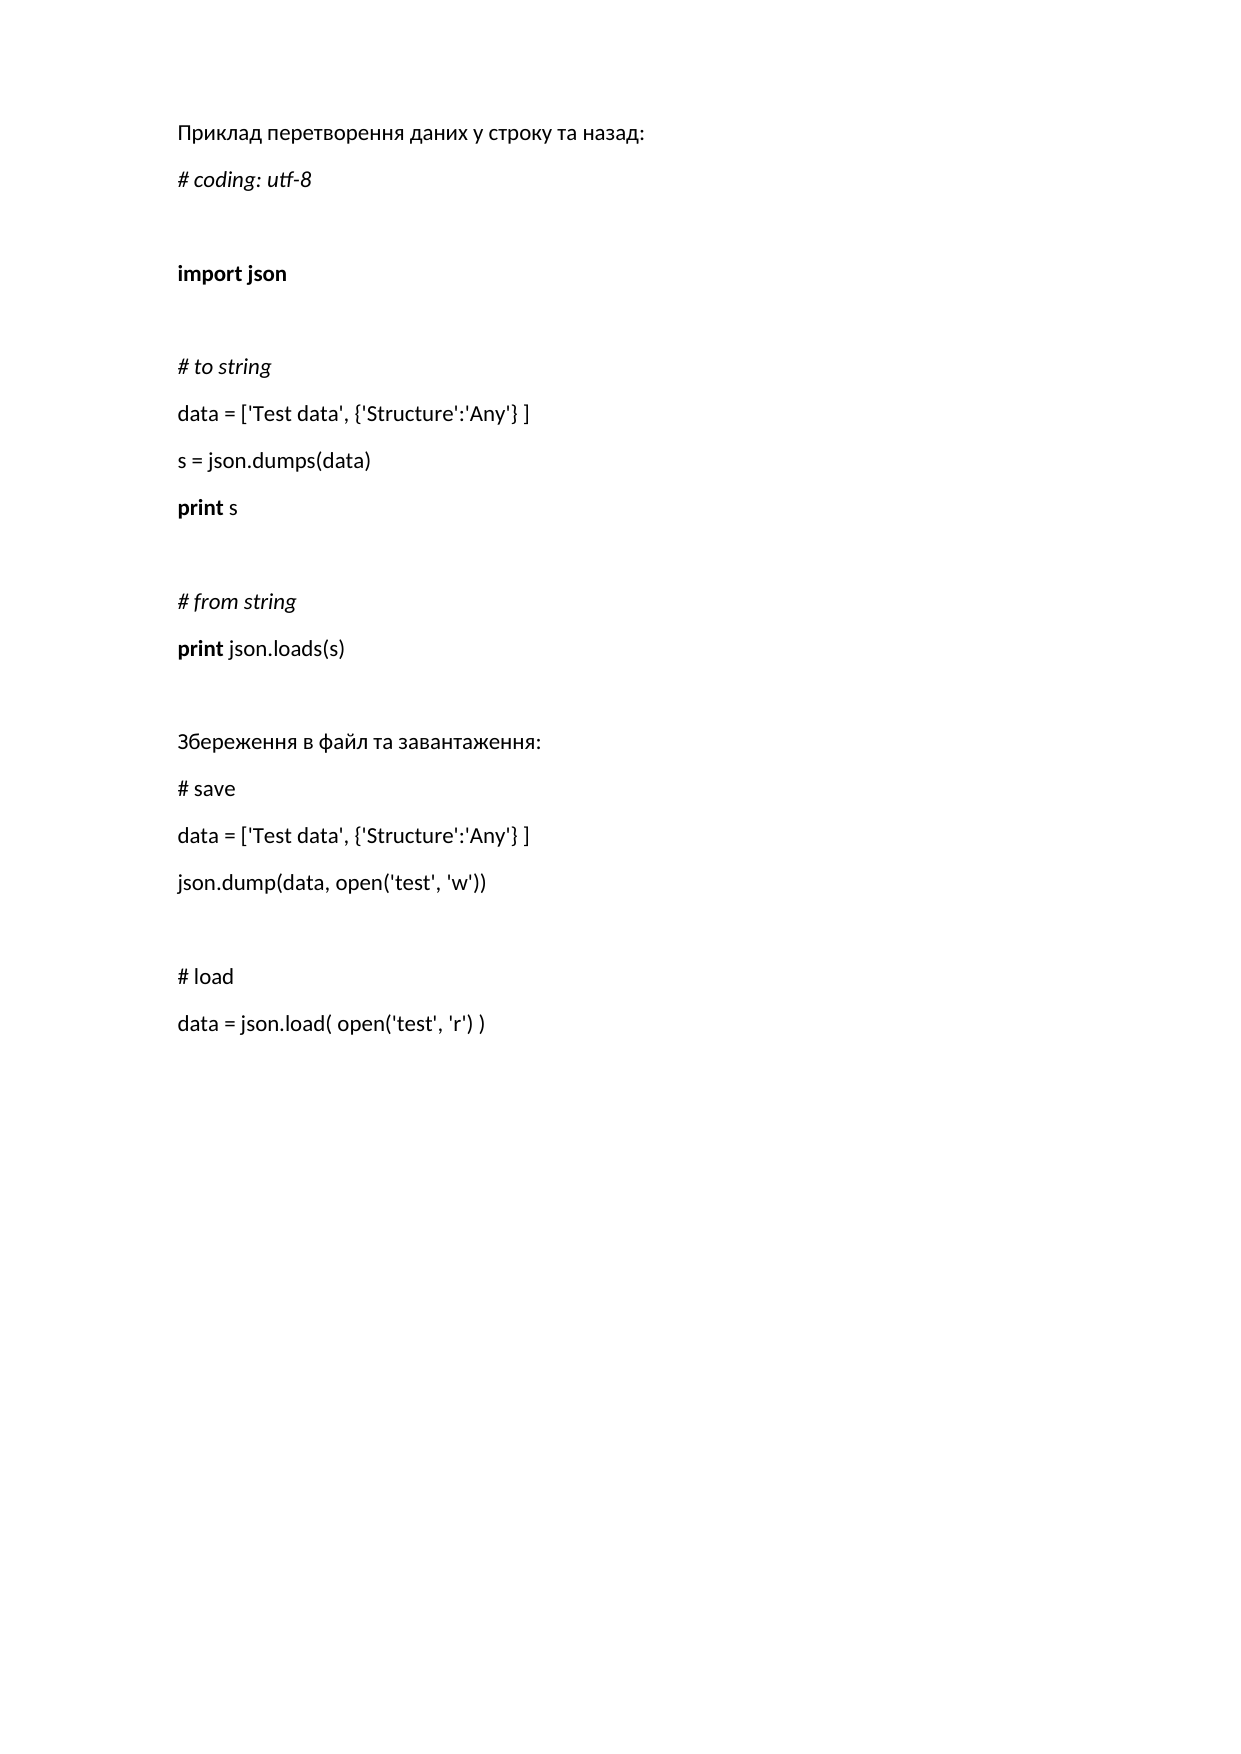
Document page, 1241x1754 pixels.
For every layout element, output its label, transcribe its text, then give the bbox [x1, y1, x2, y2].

text # coding: utf-8 [177, 165, 1152, 193]
text Приклад перетворення даних у строку та назад: [177, 118, 1152, 146]
text Збереження в файл та завантаження: [177, 727, 1152, 756]
text print json.loads(s) [177, 634, 1152, 662]
text # save [177, 774, 1152, 802]
text json.dump(data, open('test', 'w')) [177, 868, 1152, 896]
text import json [177, 259, 1152, 287]
text # from string [177, 587, 1152, 615]
text data = json.load( open('test', 'r') ) [177, 1009, 1152, 1037]
text print s [177, 493, 1152, 521]
text data = ['Test data', {'Structure':'Any'} ] [177, 399, 1152, 427]
text # load [177, 962, 1152, 990]
text s = json.dumps(data) [177, 446, 1152, 474]
text # to string [177, 352, 1152, 381]
text data = ['Test data', {'Structure':'Any'} ] [177, 821, 1152, 849]
